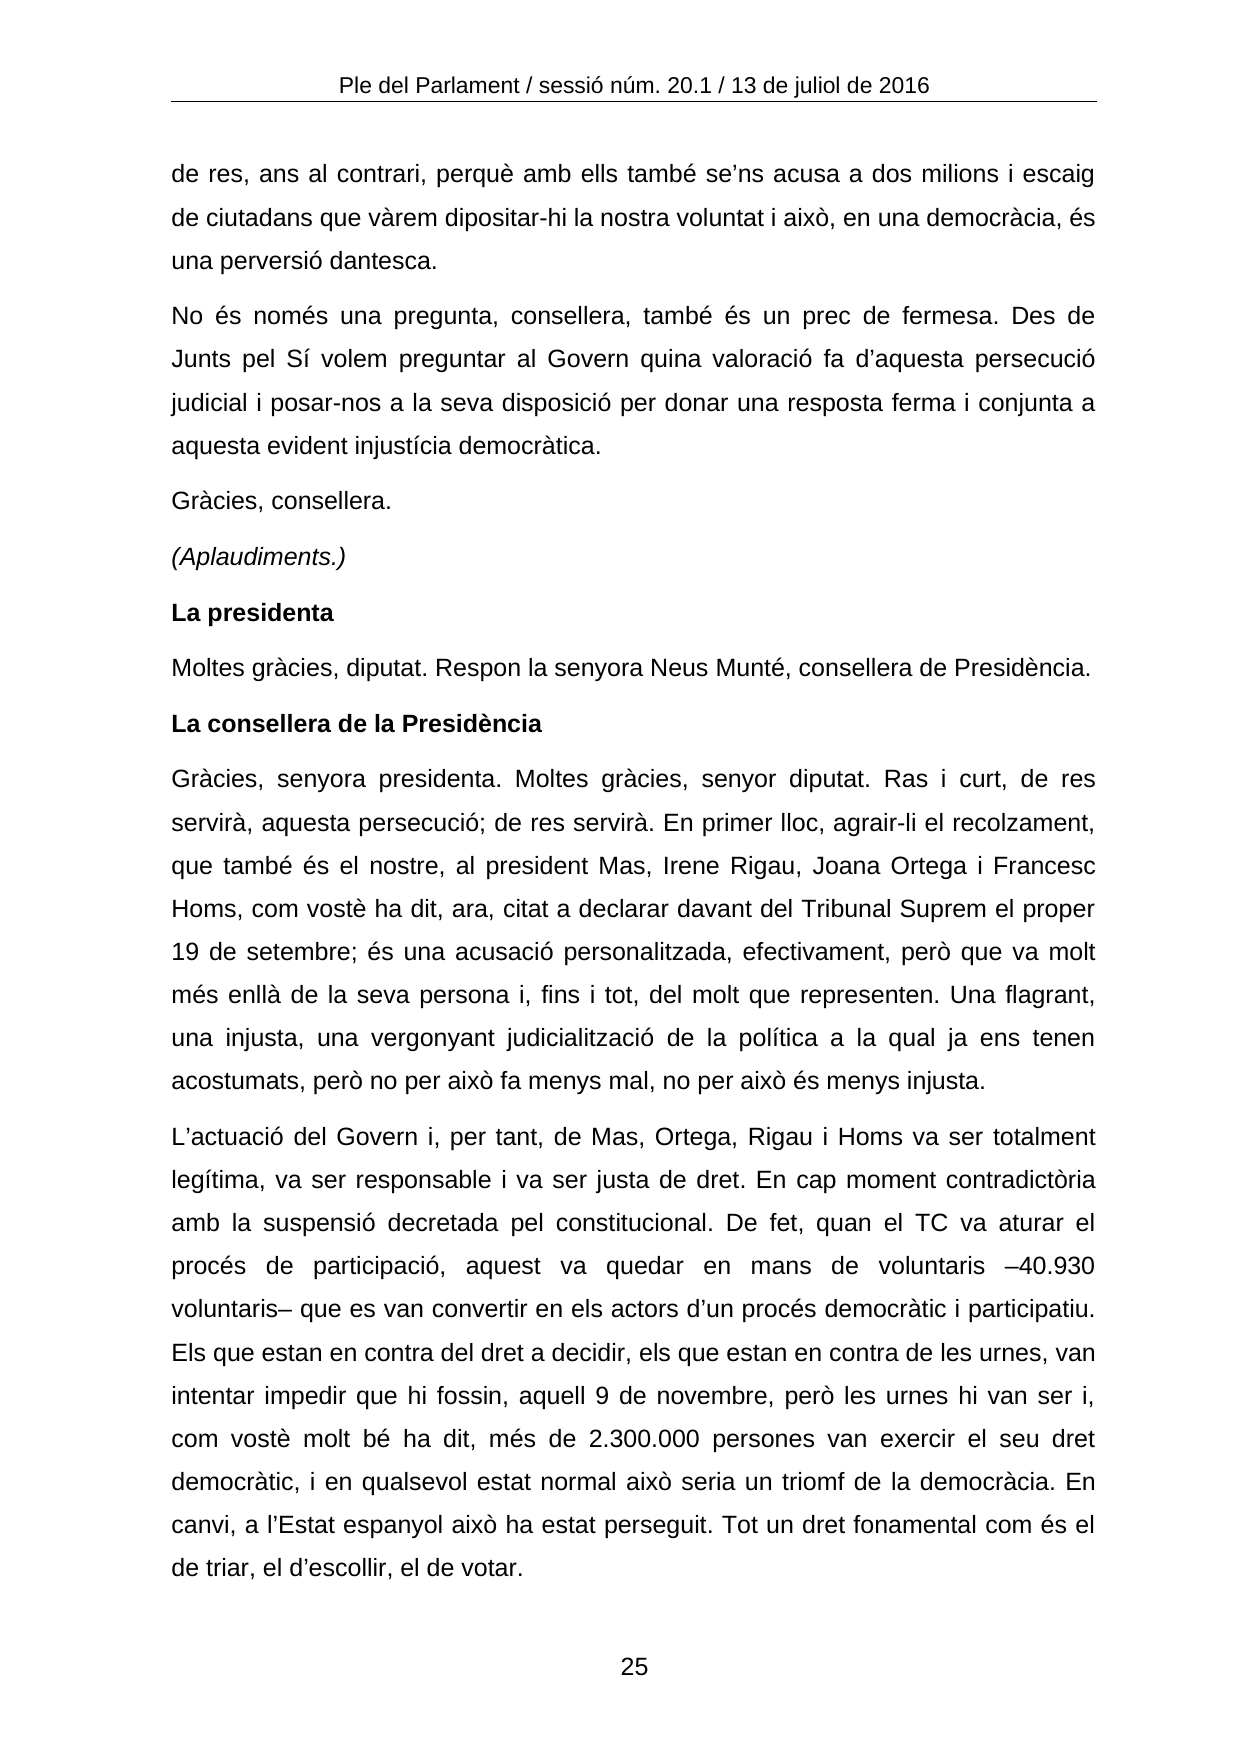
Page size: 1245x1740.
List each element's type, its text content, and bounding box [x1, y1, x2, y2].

text Gràcies, consellera. [171, 486, 1097, 515]
text Gràcies, senyora presidenta. Moltes gràcies, senyor diputat. Ras i curt, de res servirà, aquesta persecució; de res servirà. En primer lloc, agrair-li el recolzament, que també és el nostre, al president Mas, Irene Rigau, Joana Ortega i Francesc Homs, com vostè ha dit, ara, citat a declarar davant del Tribunal Suprem el proper 19 de setembre; és una acusació personalitzada, efectivament, però que va molt més enllà de la seva persona i, fins i tot, del molt que representen. Una flagrant, una injusta, una vergonyant judicialització de la política a la qual ja ens tenen acostumats, però no per això fa menys mal, no per això és menys injusta. [171, 764, 1097, 1095]
text La presidenta [171, 598, 1097, 626]
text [171, 159, 1097, 274]
text La consellera de la Presidència [171, 709, 1097, 738]
text (Aplaudiments.) [171, 542, 1097, 571]
text L’actuació del Govern i, per tant, de Mas, Ortega, Rigau i Homs va ser totalment legítima, va ser responsable i va ser justa de dret. En cap moment contradictòria amb la suspensió decretada pel constitucional. De fet, quan el TC va aturar el procés de participació, aquest va quedar en mans de voluntaris –40.930 voluntaris– que es van convertir en els actors d’un procés democràtic i participatiu. Els que estan en contra del dret a decidir, els que estan en contra de les urnes, van intentar impedir que hi fossin, aquell 9 de novembre, però les urnes hi van ser i, com vostè molt bé ha dit, més de 2.300.000 persones van exercir el seu dret democràtic, i en qualsevol estat normal això seria un triomf de la democràcia. En canvi, a l’Estat espanyol això ha estat perseguit. Tot un dret fonamental com és el de triar, el d’escollir, el de votar. [171, 1122, 1097, 1582]
text Moltes gràcies, diputat. Respon la senyora Neus Munté, consellera de Presidència. [171, 653, 1097, 682]
text No és només una pregunta, consellera, també és un prec de fermesa. Des de Junts pel Sí volem preguntar al Govern quina valoració fa d’aquesta persecució judicial i posar-nos a la seva disposició per donar una resposta ferma i conjunta a aquesta evident injustícia democràtica. [171, 301, 1097, 459]
